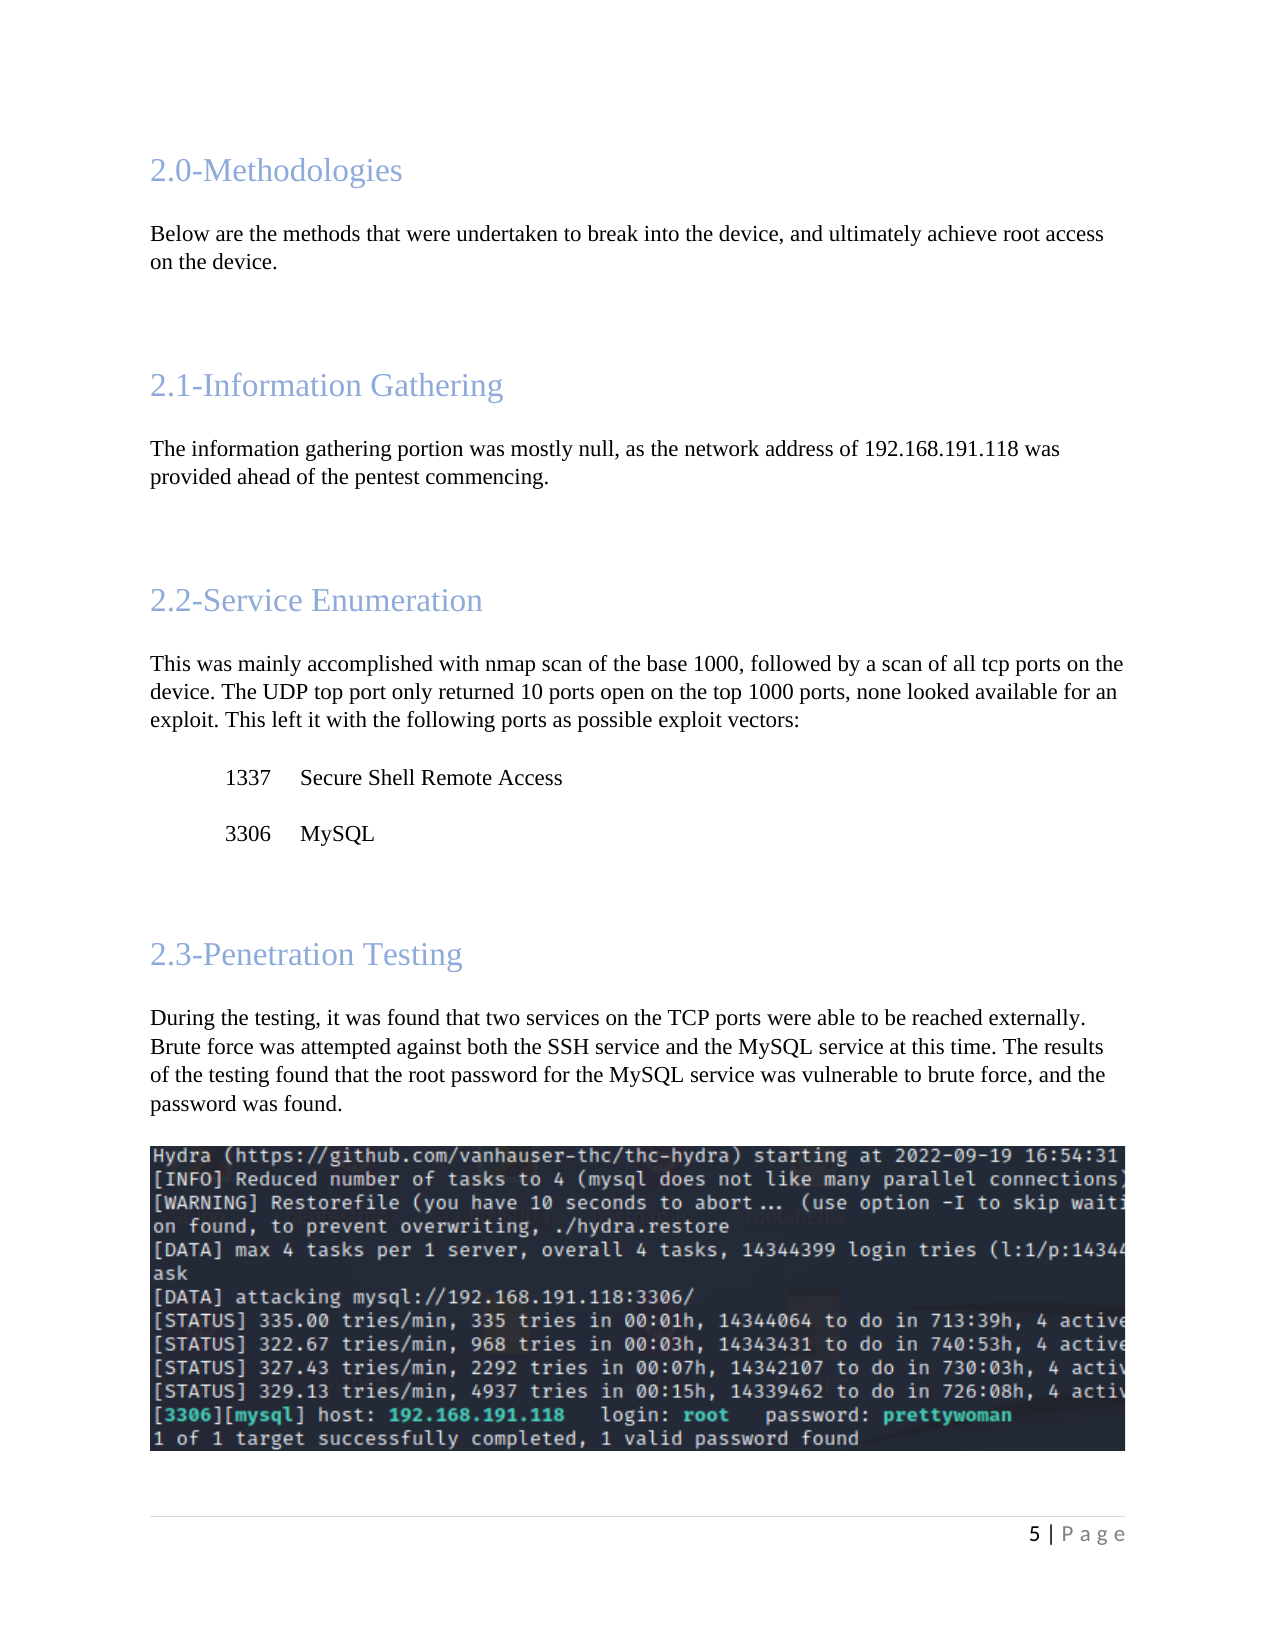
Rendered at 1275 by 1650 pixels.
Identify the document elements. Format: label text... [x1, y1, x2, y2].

text 2.1-Information Gathering [150, 365, 1125, 403]
text 3306 MySQL [150, 821, 1125, 847]
text During the testing, it was found that two services on the TCP ports were able to be reached externally. Brute force was attempted against both the SSH service and the MySQL service at this time. The results of the testing found that the root password for the MySQL service was vulnerable to brute force, and the password was found. [150, 1004, 1125, 1116]
picture [150, 1146, 1125, 1451]
text This was mainly accomplished with nmap scan of the base 1000, followed by a scan of all tcp ports on the device. The UDP top port only returned 10 ports open on the top 1000 ports, none looked available for an exploit. This left it with the following ports as possible exploit vectors: [150, 650, 1125, 733]
text The information gathering portion was mostly null, as the network address of 192.168.191.118 was provided ahead of the pentest commencing. [150, 435, 1125, 489]
text 1337 Secure Shell Remote Access [150, 763, 1125, 790]
text 2.0-Methodologies [150, 150, 1125, 188]
text 2.3-Penetration Testing [150, 934, 1125, 973]
text Below are the methods that were undertaken to break into the device, and ultimately achieve root access on the device. [150, 220, 1125, 275]
text 2.2-Service Enumeration [150, 580, 1125, 618]
